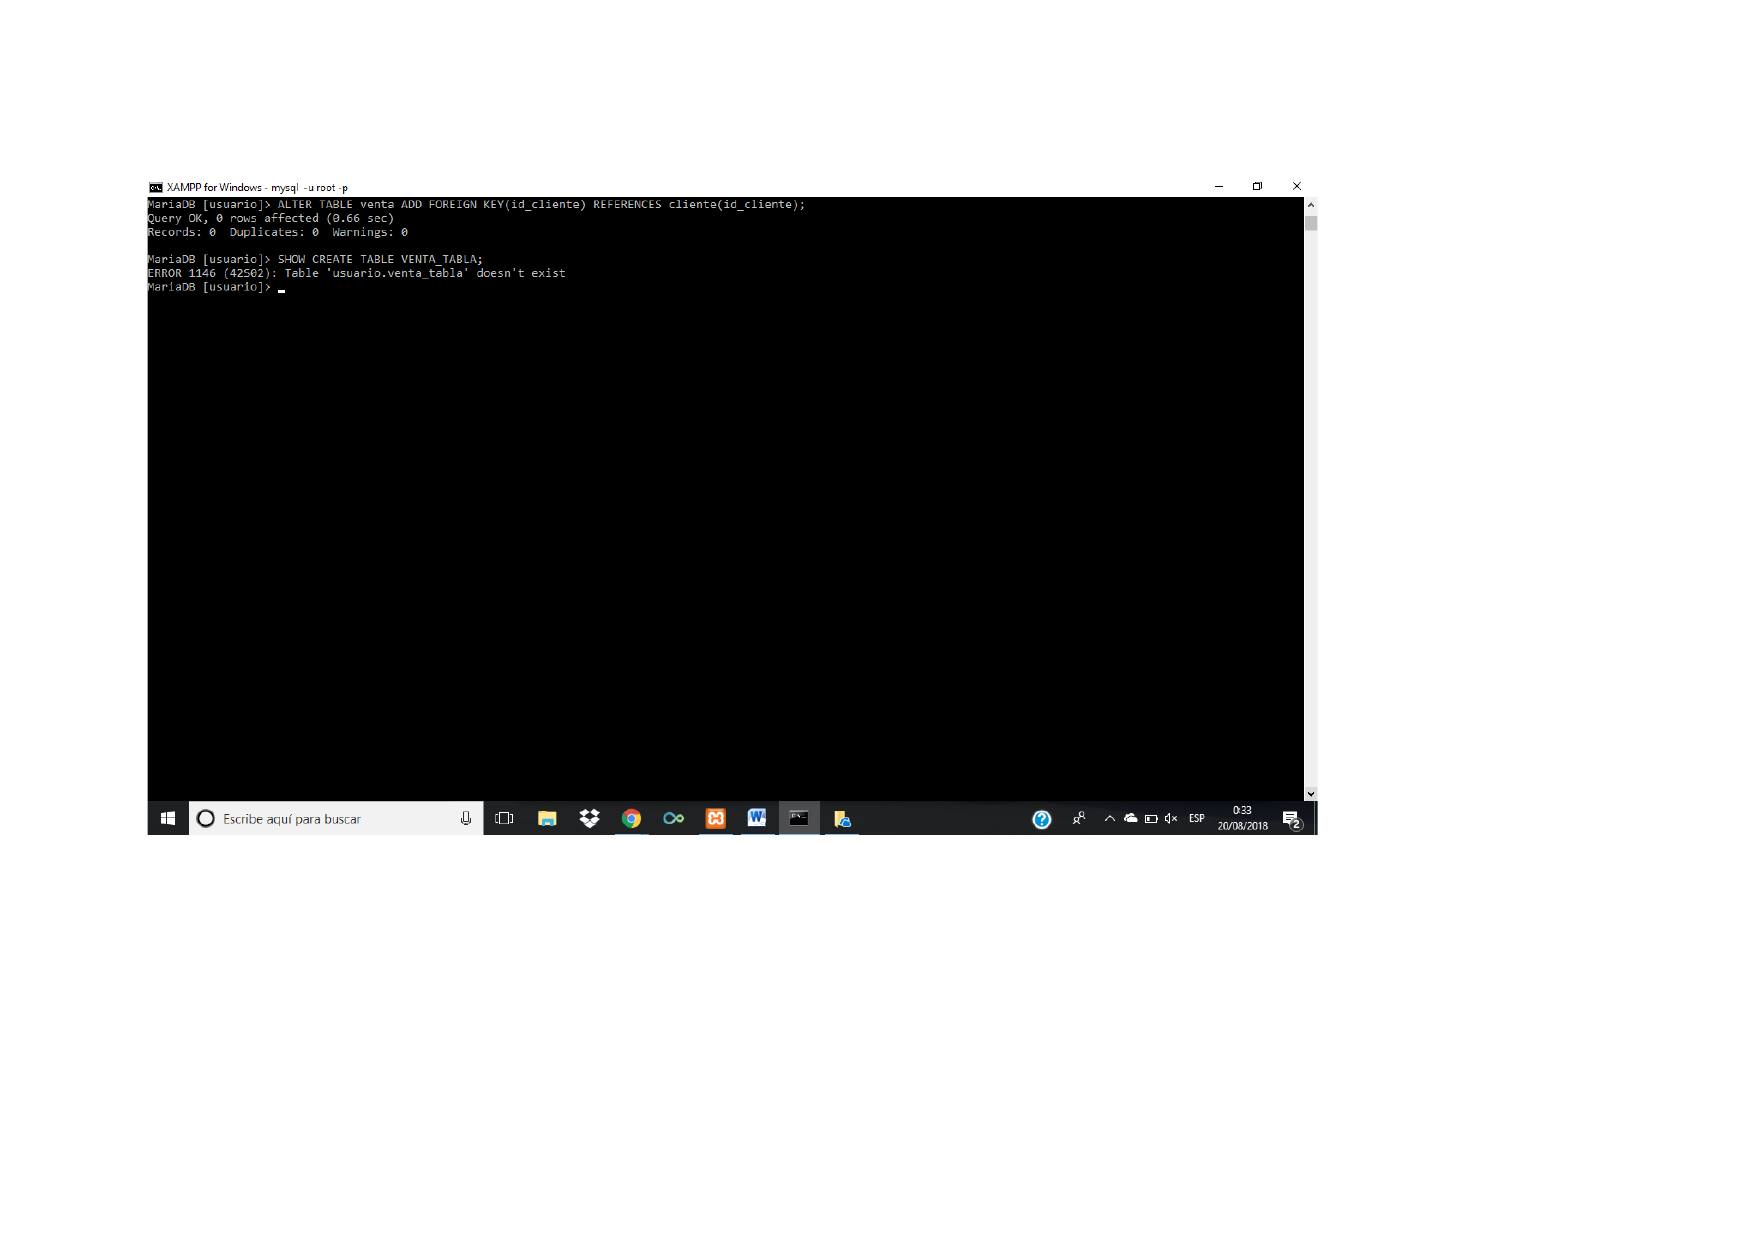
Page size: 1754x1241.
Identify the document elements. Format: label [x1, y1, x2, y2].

picture [147, 177, 1318, 835]
